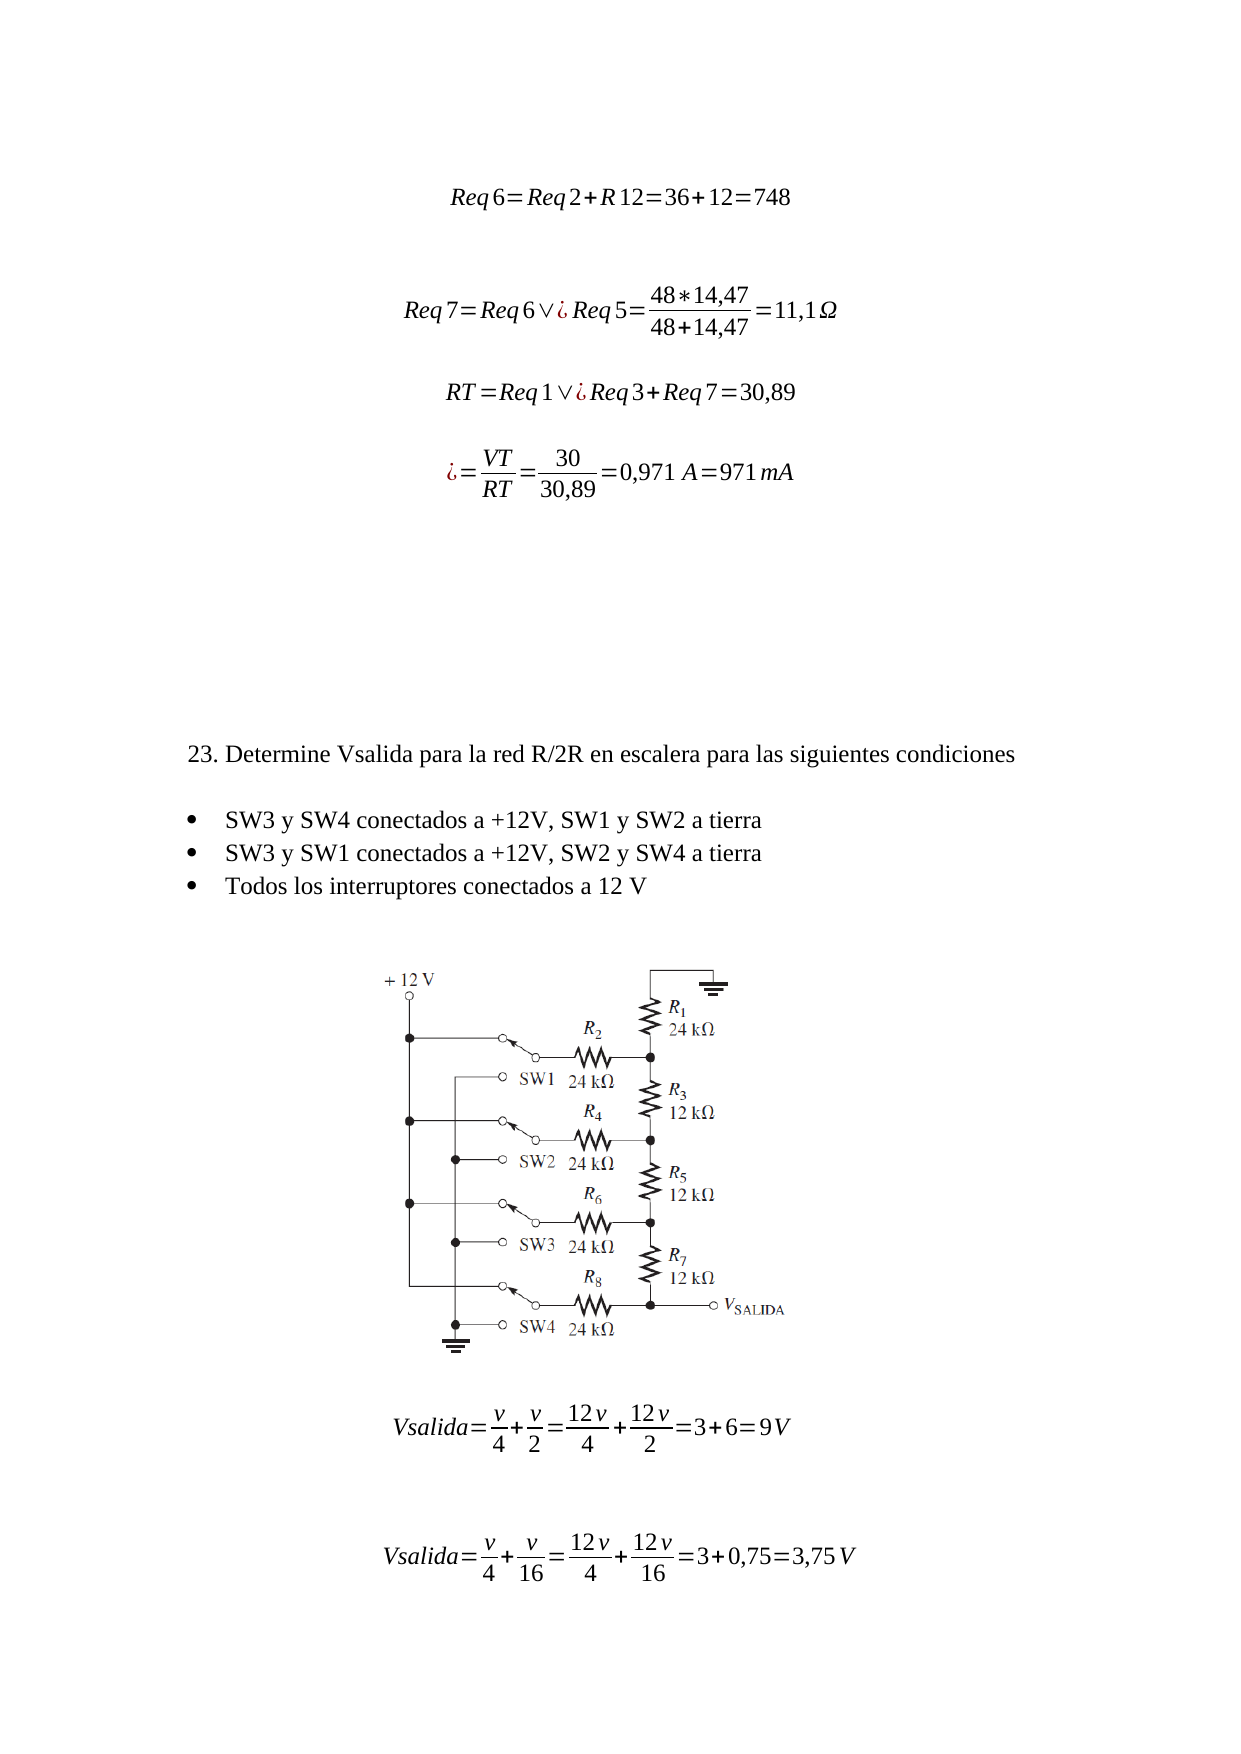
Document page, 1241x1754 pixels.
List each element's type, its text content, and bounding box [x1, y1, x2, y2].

list Determine Vsalida para la red R/2R en escalera para las siguientes condiciones [187, 739, 1090, 767]
picture [337, 957, 788, 1370]
list Todos los interruptores conectados a 12 V [187, 871, 1090, 899]
list SW3 y SW4 conectados a +12V, SW1 y SW2 a tierra [187, 805, 1090, 833]
list SW3 y SW1 conectados a +12V, SW2 y SW4 a tierra [187, 838, 1090, 867]
